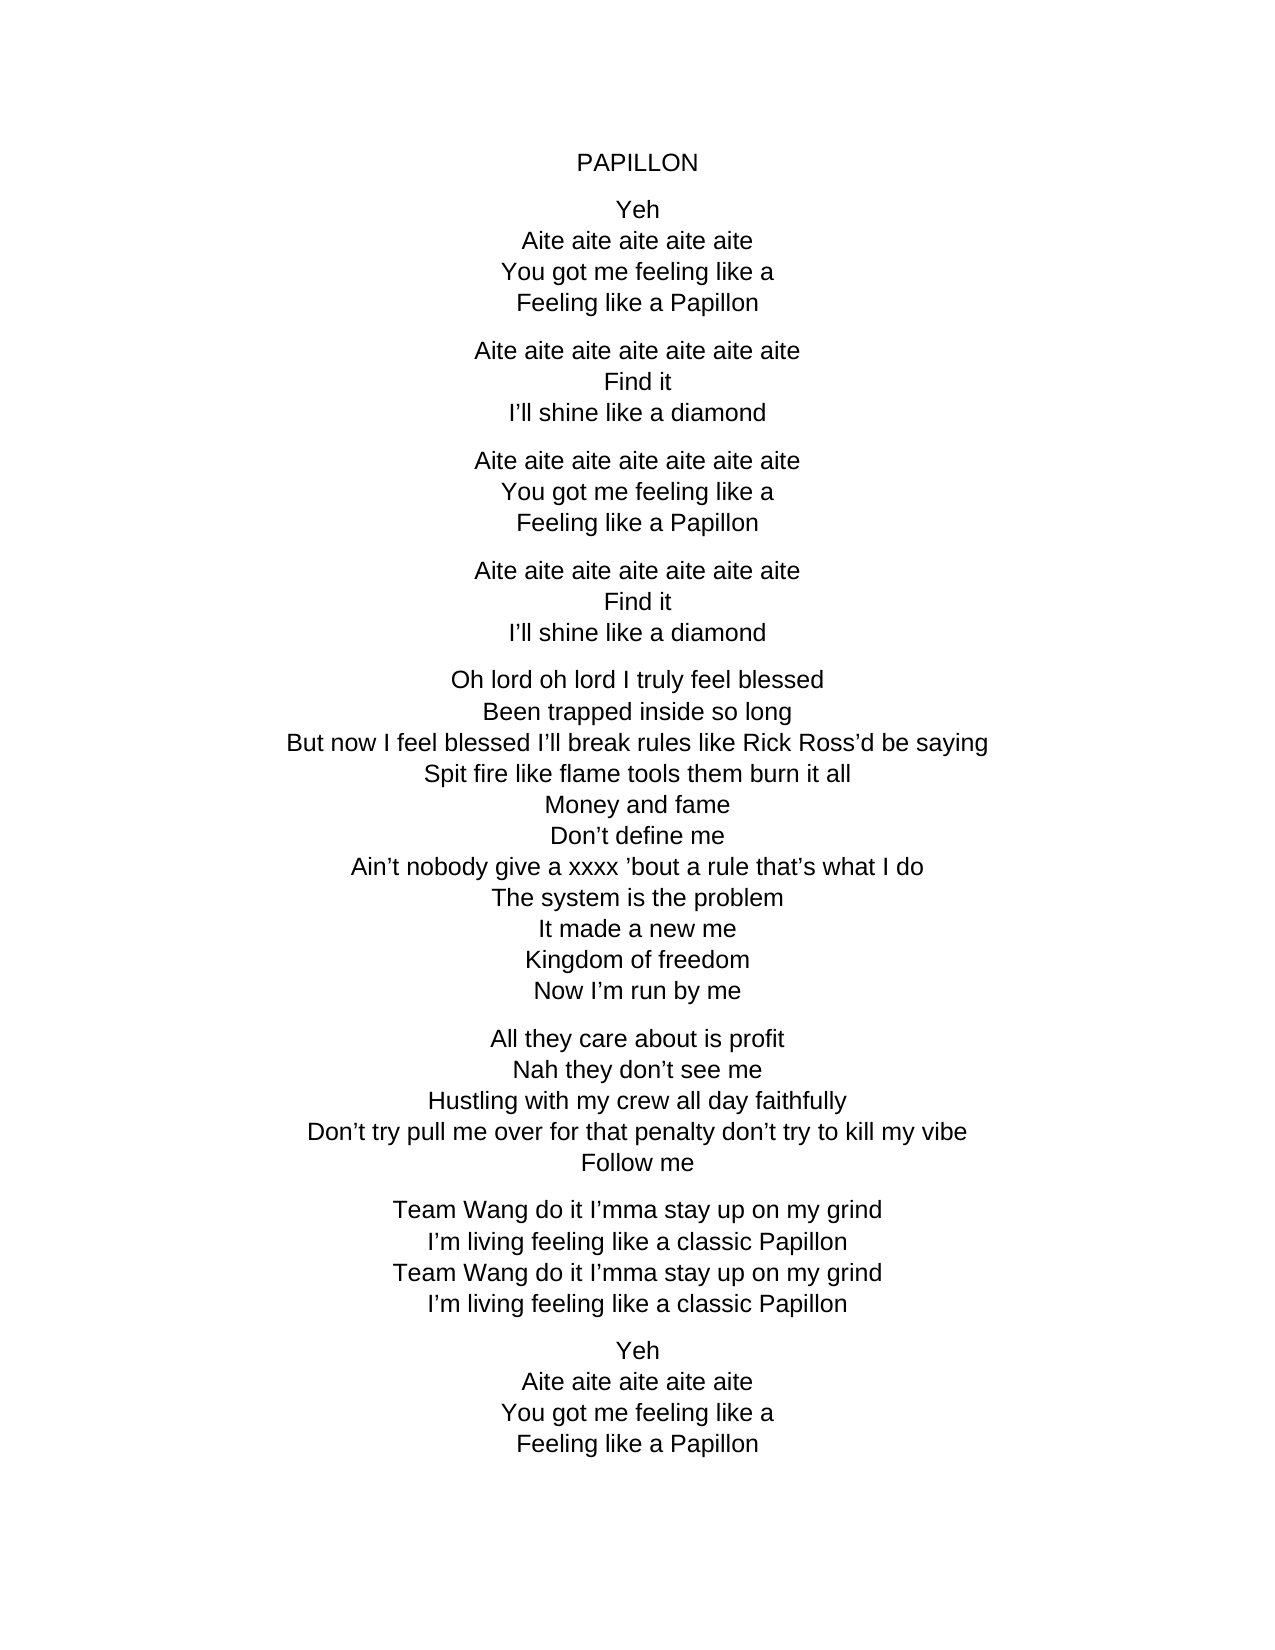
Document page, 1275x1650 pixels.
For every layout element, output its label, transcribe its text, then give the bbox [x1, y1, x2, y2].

text Aite aite aite aite aite aite aite You got me feeling like a Feeling like a Papillon [177, 446, 1098, 537]
text Oh lord oh lord I truly feel blessed Been trapped inside so long But now I feel blessed I’ll break rules like Rick Ross’d be saying Spit fire like flame tools them burn it all Money and fame Don’t define me Ain’t nobody give a xxxx ’bout a rule that’s what I do The system is the problem It made a new me Kingdom of freedom Now I’m run by me [177, 666, 1098, 1005]
text All they care about is profit Nah they don’t see me Hustling with my crew all day faithfully Don’t try pull me over for that penalty don’t try to kill my vibe Follow me [177, 1024, 1098, 1177]
text Yeh Aite aite aite aite aite You got me feeling like a Feeling like a Papillon [177, 195, 1098, 317]
text Team Wang do it I’mma stay up on my grind I’m living feeling like a classic Papillon Team Wang do it I’mma stay up on my grind I’m living feeling like a classic Papillon [177, 1196, 1098, 1317]
text PAPILLON [177, 148, 1098, 176]
text Yeh Aite aite aite aite aite You got me feeling like a Feeling like a Papillon [177, 1336, 1098, 1458]
text Aite aite aite aite aite aite aite Find it I’ll shine like a diamond [177, 336, 1098, 427]
text Aite aite aite aite aite aite aite Find it I’ll shine like a diamond [177, 556, 1098, 647]
